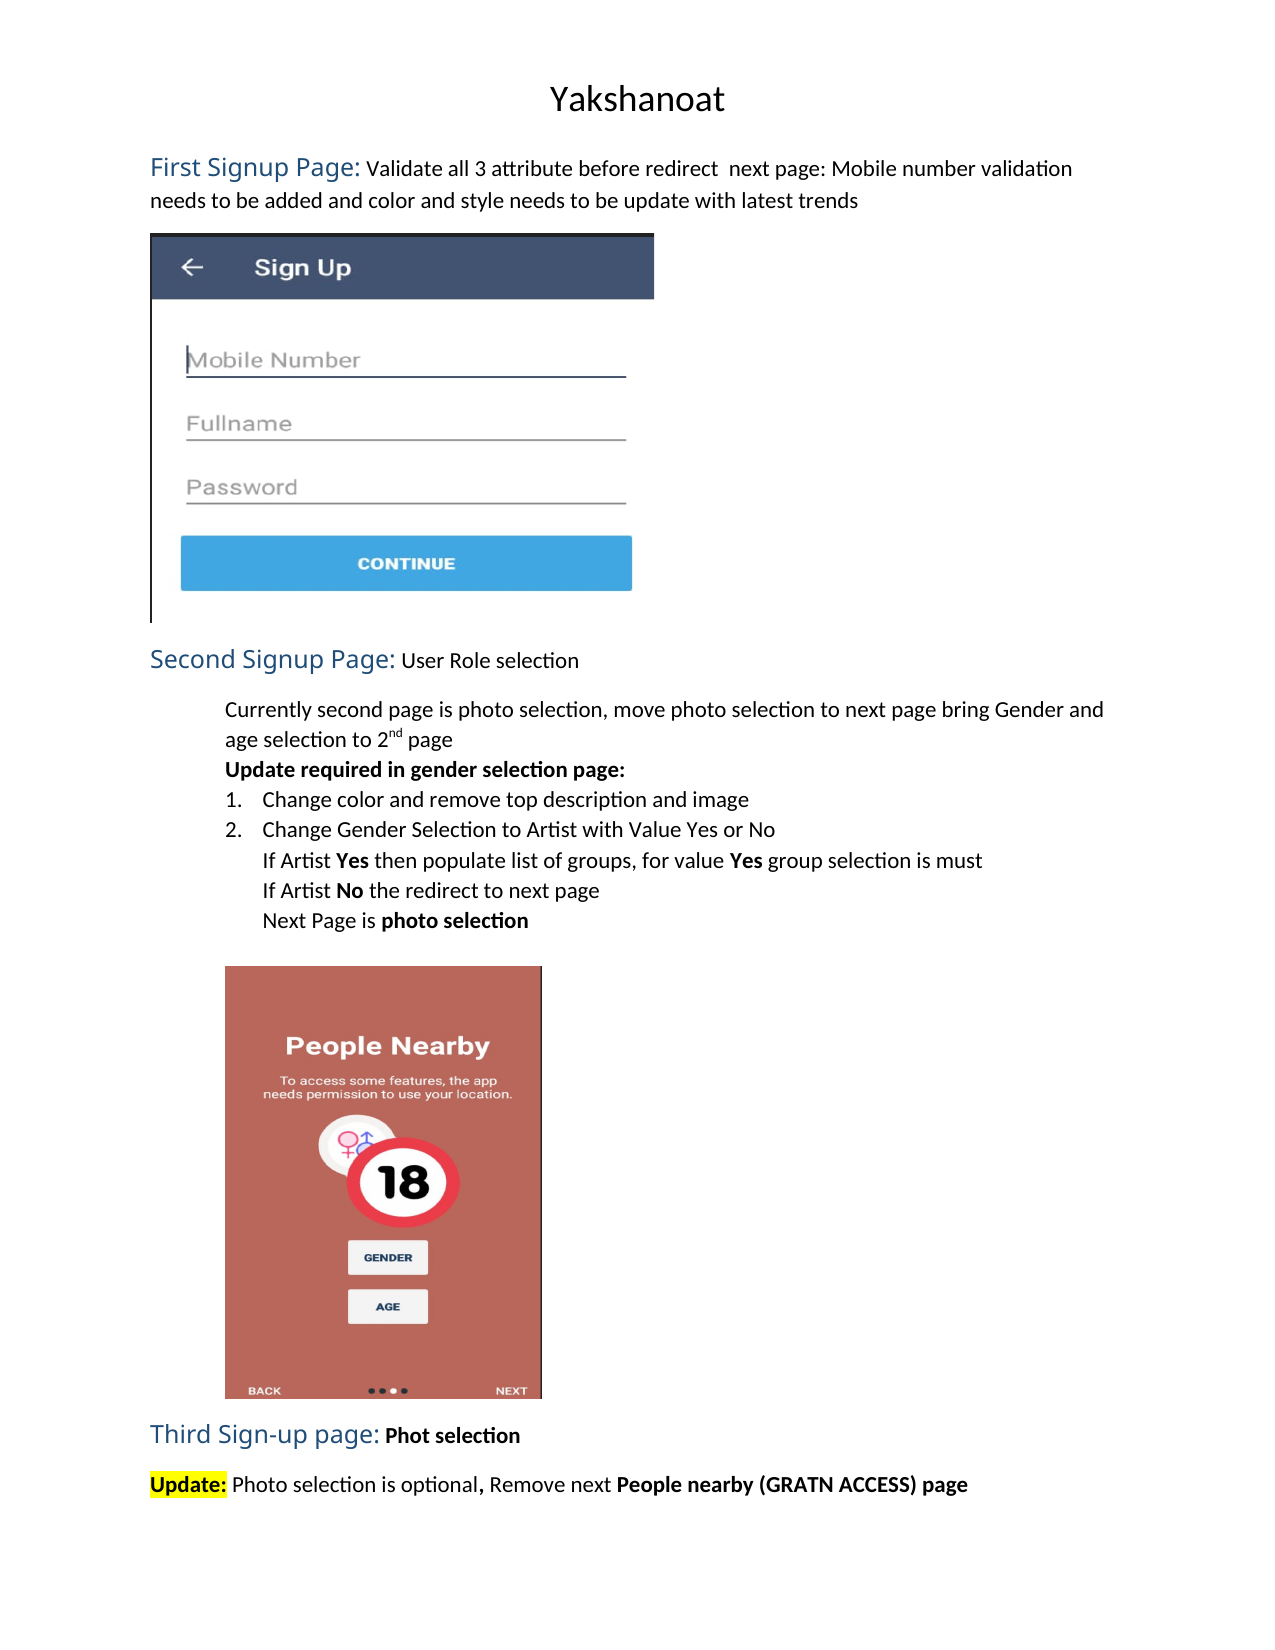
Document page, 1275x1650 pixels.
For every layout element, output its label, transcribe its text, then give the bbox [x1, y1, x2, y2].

list Next Page is photo selection [262, 906, 1125, 934]
list Change color and remove top description and image [225, 785, 1125, 813]
list Currently second page is photo selection, move photo selection to next page bring Gender and age selection to 2nd page [225, 695, 1125, 753]
text Third Sign-up page: Phot selection [150, 1417, 1125, 1451]
text First Signup Page: Validate all 3 attribute before redirect next page: Mobile number validation needs to be added and color and style needs to be update with latest trends [150, 150, 1125, 214]
list Update required in gender selection page: [225, 755, 1125, 783]
text Second Signup Page: User Role selection [150, 641, 1125, 675]
picture [150, 233, 655, 623]
list If Artist No the redirect to next page [262, 876, 1125, 904]
text Update: Photo selection is optional, Remove next People nearby (GRATN ACCESS) page [227, 1471, 1125, 1498]
list Change Gender Selection to Artist with Value Yes or No [225, 816, 1125, 844]
picture [225, 966, 542, 1399]
list If Artist Yes then populate list of groups, for value Yes group selection is must [262, 846, 1125, 874]
